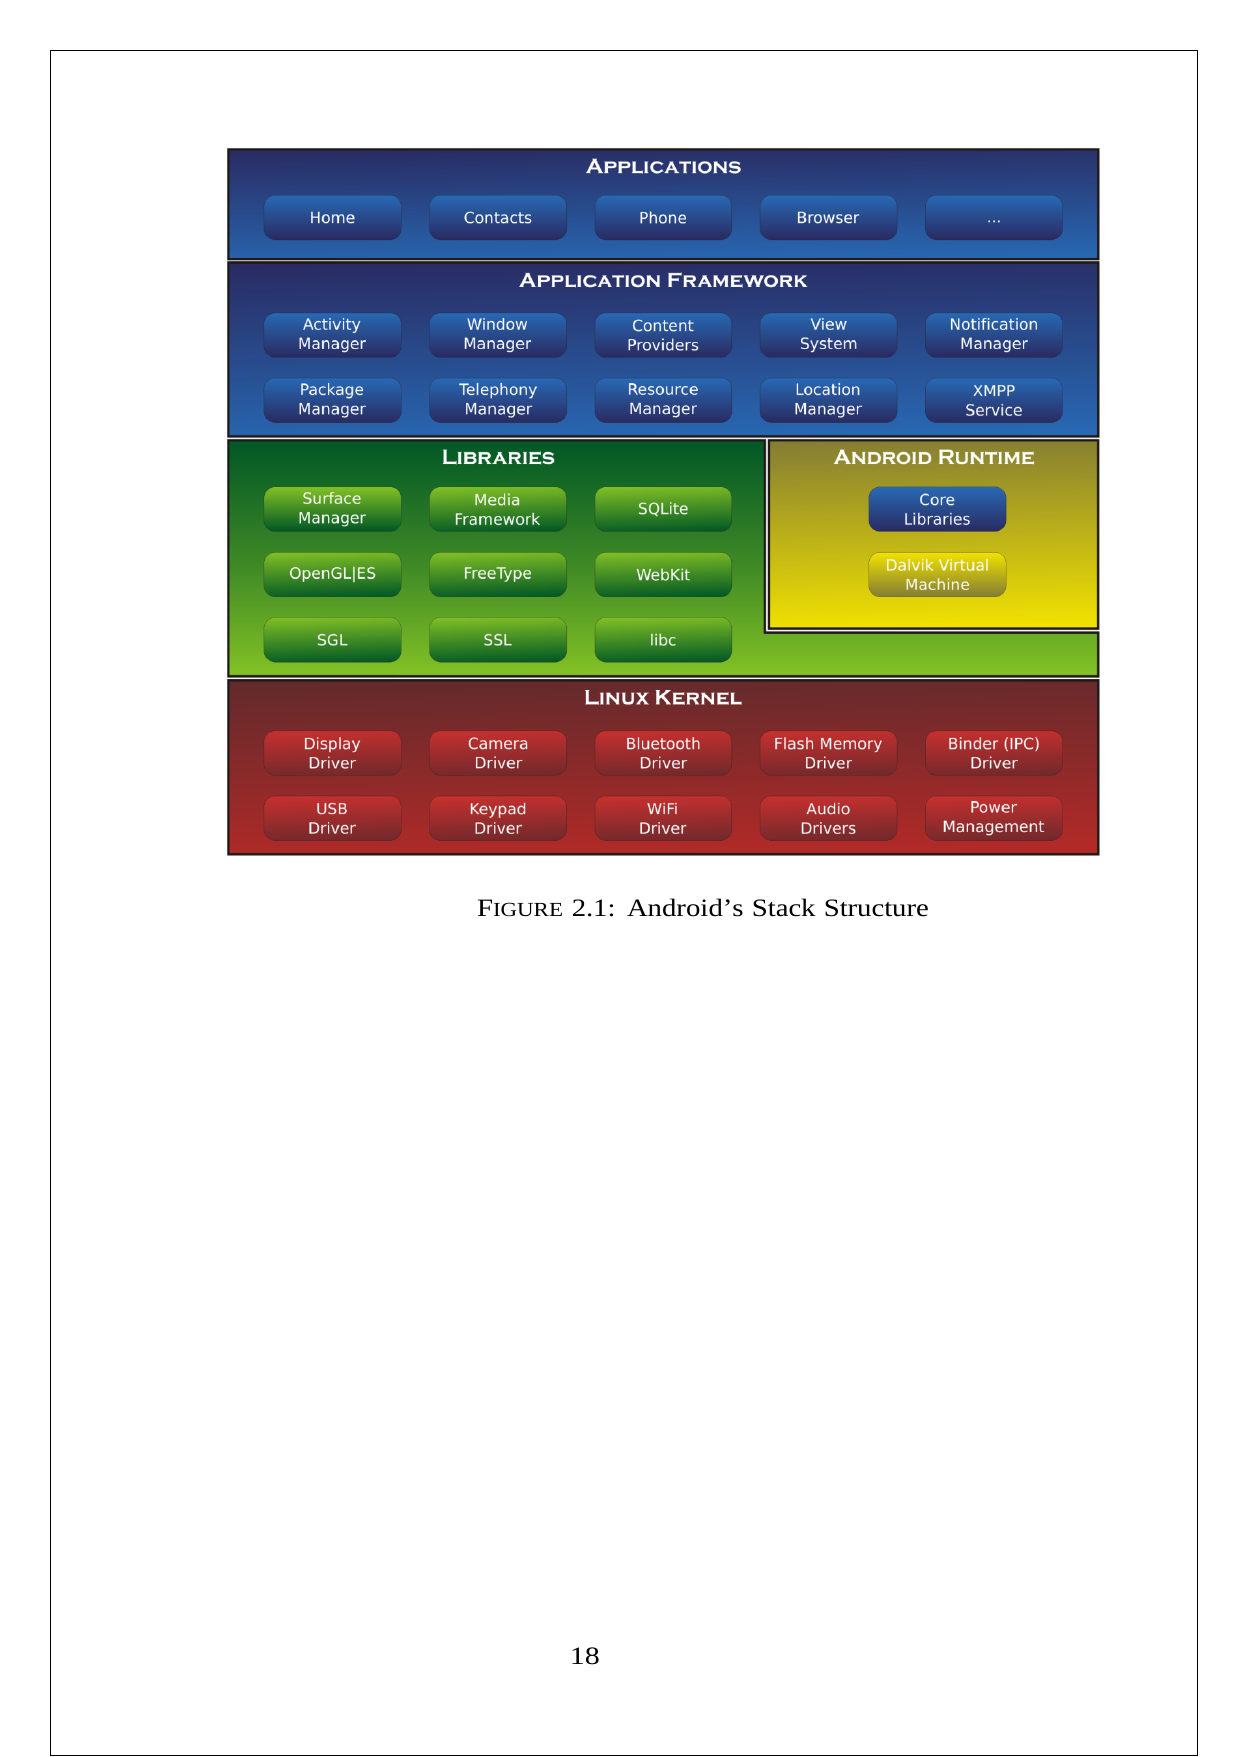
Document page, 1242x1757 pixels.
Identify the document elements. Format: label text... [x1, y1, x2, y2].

text Figure 2.1: Android’s Stack Structure [477, 893, 1197, 922]
subtitle 18 [225, 1641, 1197, 1670]
picture [225, 146, 1100, 857]
